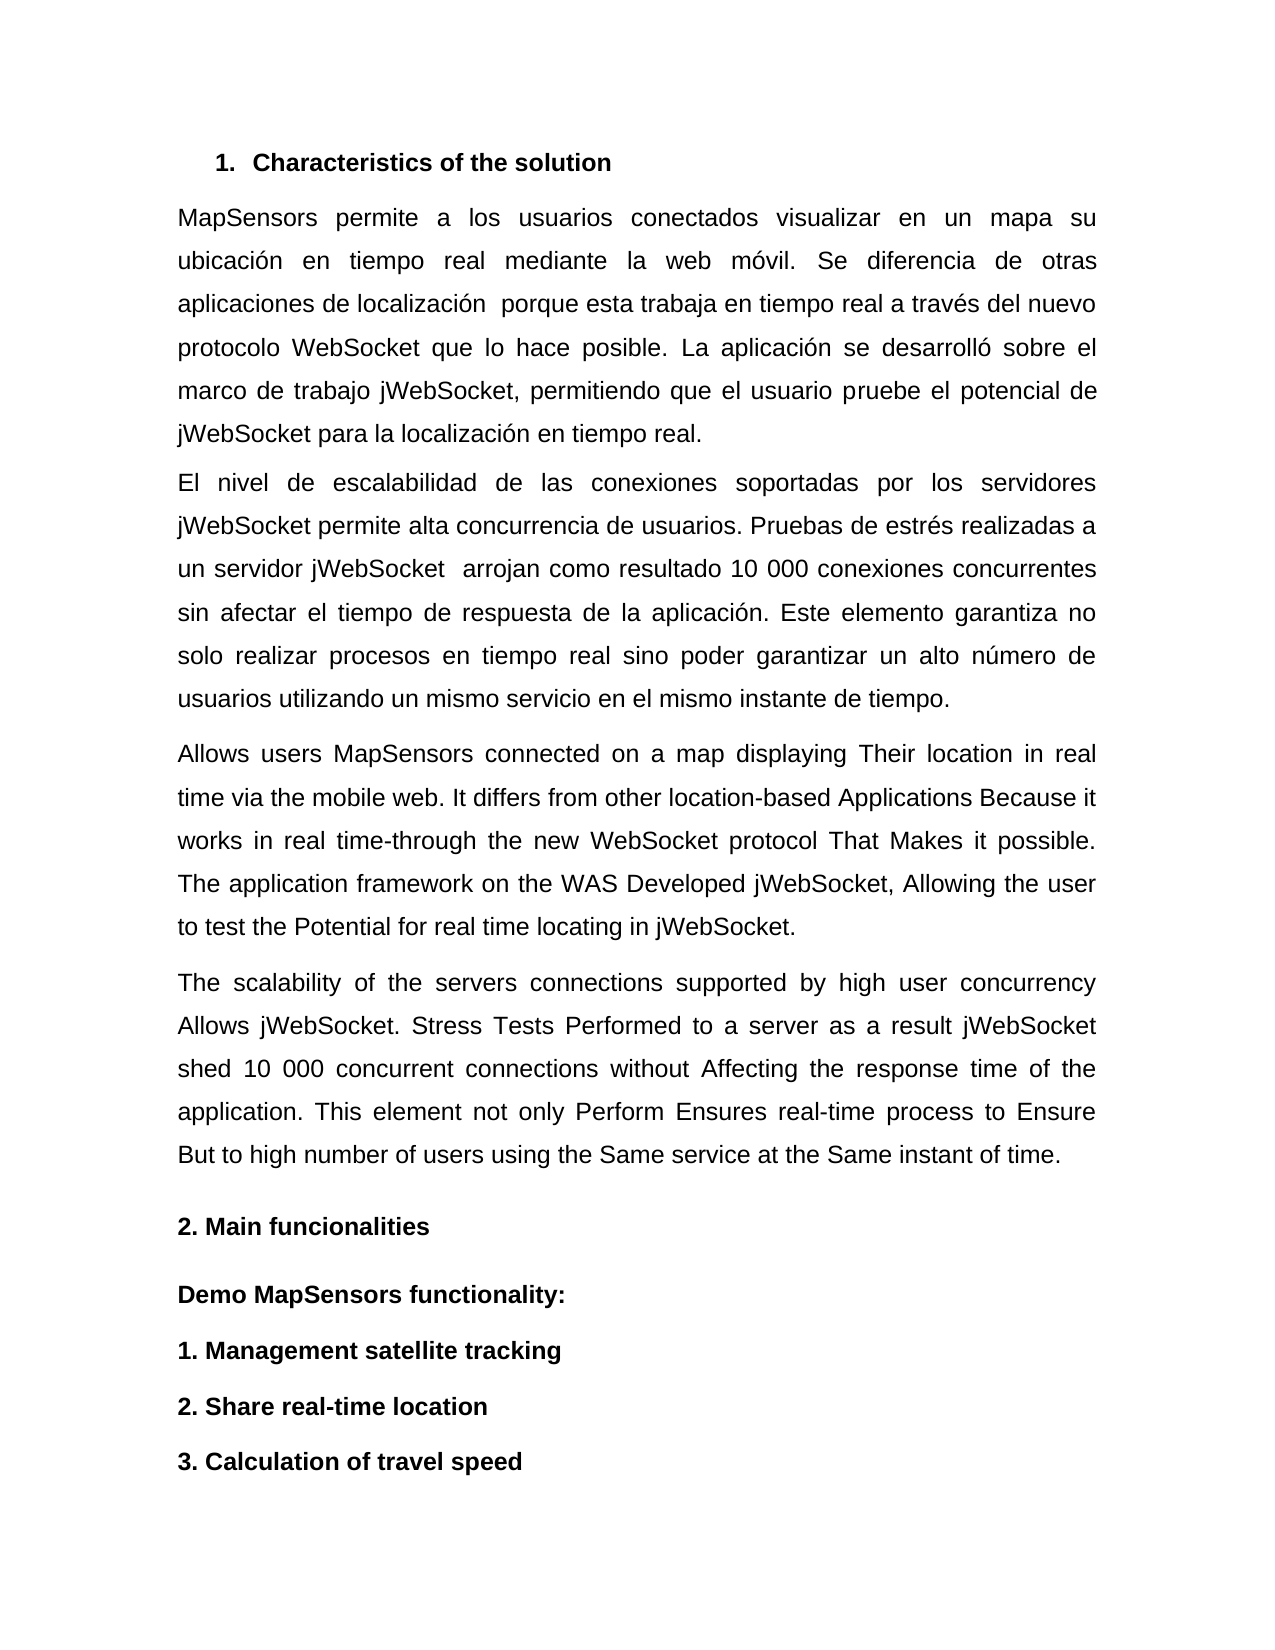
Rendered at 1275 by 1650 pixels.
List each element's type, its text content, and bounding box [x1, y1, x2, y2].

text 2. Share real-time location [177, 1392, 1098, 1421]
text Demo MapSensors functionality: [177, 1281, 1098, 1309]
text 3. Calculation of travel speed [177, 1447, 1098, 1476]
text 2. Main funcionalities [177, 1212, 1098, 1241]
text MapSensors permite a los usuarios conectados visualizar en un mapa su ubicación en tiempo real mediante la web móvil. Se diferencia de otras aplicaciones de localización porque esta trabaja en tiempo real a través del nuevo protocolo WebSocket que lo hace posible. La aplicación se desarrolló sobre el marco de trabajo jWebSocket, permitiendo que el usuario pruebe el potencial de jWebSocket para la localización en tiempo real. [177, 203, 1098, 448]
text El nivel de escalabilidad de las conexiones soportadas por los servidores jWebSocket permite alta concurrencia de usuarios. Pruebas de estrés realizadas a un servidor jWebSocket arrojan como resultado 10 000 conexiones concurrentes sin afectar el tiempo de respuesta de la aplicación. Este elemento garantiza no solo realizar procesos en tiempo real sino poder garantizar un alto número de usuarios utilizando un mismo servicio en el mismo instante de tiempo. [177, 468, 1098, 713]
text Allows users MapSensors connected on a map displaying Their location in real time via the mobile web. It differs from other location-based Applications Because it works in real time-through the new WebSocket protocol That Makes it possible. The application framework on the WAS Developed jWebSocket, Allowing the user to test the Potential for real time locating in jWebSocket. [177, 739, 1098, 941]
text 1. Management satellite tracking [177, 1336, 1098, 1365]
text The scalability of the servers connections supported by high user concurrency Allows jWebSocket. Stress Tests Performed to a server as a result jWebSocket shed 10 000 concurrent connections without Affecting the response time of the application. This element not only Perform Ensures real-time process to Ensure But to high number of users using the Same service at the Same instant of time. [177, 968, 1098, 1169]
list Characteristics of the solution [215, 148, 1098, 176]
